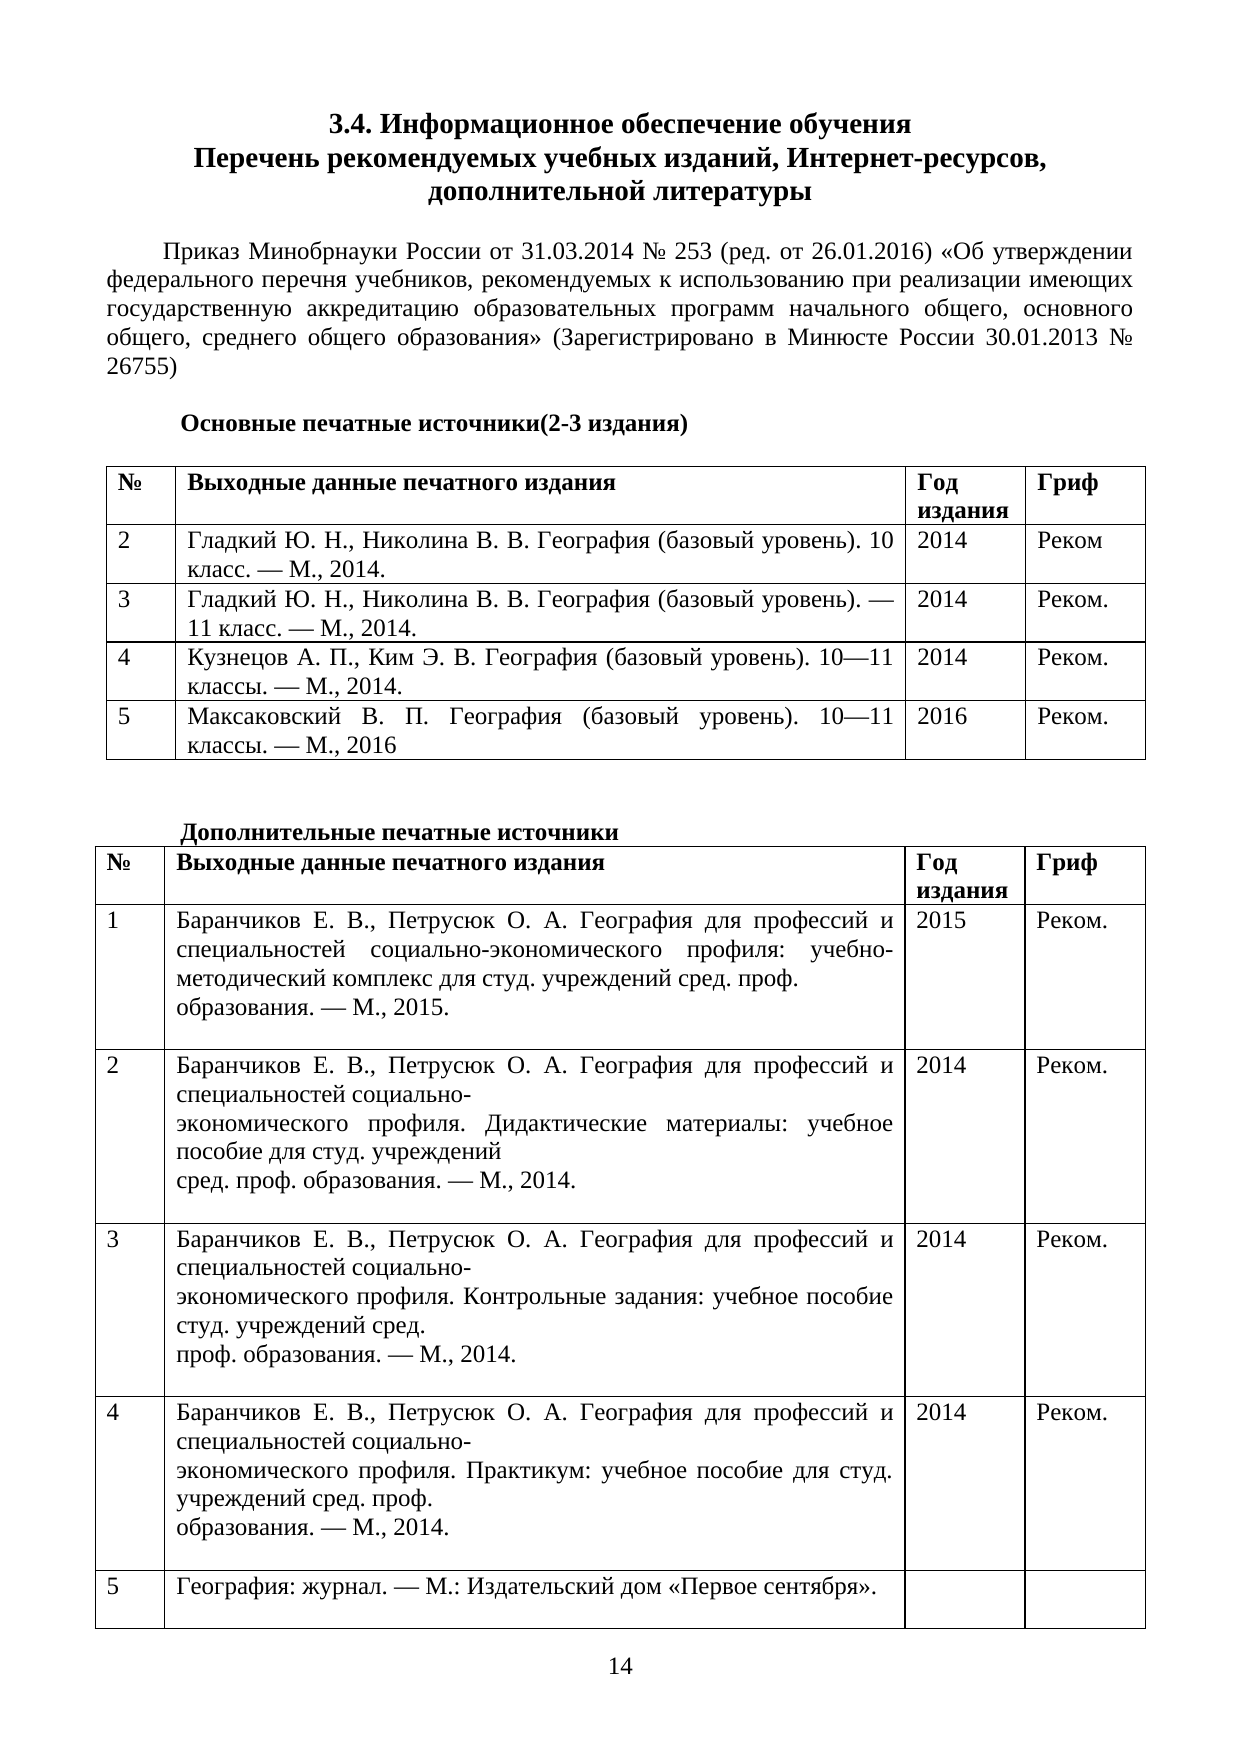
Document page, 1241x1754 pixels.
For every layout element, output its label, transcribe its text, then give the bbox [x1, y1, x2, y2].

table_cell 3 [107, 584, 175, 641]
table_cell 2 [96, 1050, 164, 1223]
table_cell Баранчиков Е. В., Петрусюк О. А. География для профессий и специальностей социально-экономического профиля: учебно-методический комплекс для студ. учреждений сред. проф. образования. — М., 2015. [165, 905, 904, 1049]
table_cell Реком. [1026, 1050, 1145, 1223]
table_cell 5 [107, 701, 175, 758]
table_cell 2014 [906, 1050, 1024, 1223]
table_header Выходные данные печатного издания [176, 467, 905, 524]
table_cell Баранчиков Е. В., Петрусюк О. А. География для профессий и специальностей социально- экономического профиля. Практикум: учебное пособие для студ. учреждений сред. проф. образования. — М., 2014. [165, 1397, 904, 1570]
table_cell 4 [107, 643, 175, 700]
table_cell 2014 [906, 584, 1025, 641]
table_cell 2015 [906, 905, 1024, 1049]
table_cell 5 [96, 1571, 164, 1628]
table_header № [96, 847, 164, 904]
table_cell 2016 [906, 701, 1025, 758]
table_cell 2014 [906, 525, 1025, 583]
text Перечень рекомендуемых учебных изданий, Интернет-ресурсов, дополнительной литературы [106, 140, 1134, 207]
table_cell Баранчиков Е. В., Петрусюк О. А. География для профессий и специальностей социально- экономического профиля. Контрольные задания: учебное пособие студ. учреждений сред. проф. образования. — М., 2014. [165, 1224, 904, 1396]
table_cell Реком. [1026, 1224, 1145, 1396]
table_cell География: журнал. — М.: Издательский дом «Первое сентября». [165, 1571, 904, 1628]
table_cell 3 [96, 1224, 164, 1396]
table_cell Кузнецов А. П., Ким Э. В. География (базовый уровень). 10—11 классы. — М., 2014. [176, 643, 905, 700]
table_cell [906, 1571, 1024, 1628]
text 3.4. Информационное обеспечение обучения [106, 106, 1134, 140]
table_header № [107, 467, 175, 524]
table_cell Баранчиков Е. В., Петрусюк О. А. География для профессий и специальностей социально- экономического профиля. Дидактические материалы: учебное пособие для студ. учреждений сред. проф. образования. — М., 2014. [165, 1050, 904, 1223]
table_cell Гладкий Ю. Н., Николина В. В. География (базовый уровень). — 11 класс. — М., 2014. [176, 584, 905, 641]
table_cell 2014 [906, 643, 1025, 700]
text Дополнительные печатные источники [180, 817, 1134, 846]
table_cell Реком. [1026, 584, 1145, 641]
table_header Выходные данные печатного издания [165, 847, 904, 904]
table_cell 2014 [906, 1224, 1024, 1396]
table_cell 1 [96, 905, 164, 1049]
table_cell Реком [1026, 525, 1145, 583]
table_cell Гладкий Ю. Н., Николина В. В. География (базовый уровень). 10 класс. — М., 2014. [176, 525, 905, 583]
text Приказ Минобрнауки России от 31.03.2014 № 253 (ред. от 26.01.2016) «Об утверждении федерального перечня учебников, рекомендуемых к использованию при реализации имеющих государственную аккредитацию образовательных программ начального общего, основного общего, среднего общего образования» (Зарегистрировано в Минюсте России 30.01.2013 № 26755) [106, 236, 1134, 379]
table_cell Максаковский В. П. География (базовый уровень). 10—11 классы. — М., 2016 [176, 701, 905, 758]
table_cell Реком. [1026, 643, 1145, 700]
table_cell 2 [107, 525, 175, 583]
table_cell Реком. [1026, 1397, 1145, 1570]
table_cell [1026, 1571, 1145, 1628]
text Основные печатные источники(2-3 издания) [180, 408, 1134, 437]
table_header Год издания [906, 847, 1024, 904]
table_cell Реком. [1026, 701, 1145, 758]
table_cell 4 [96, 1397, 164, 1570]
table_cell 2014 [906, 1397, 1024, 1570]
table_header Гриф [1026, 847, 1145, 904]
table_header Гриф [1026, 467, 1145, 524]
table_cell Реком. [1026, 905, 1145, 1049]
table_header Год издания [906, 467, 1025, 524]
